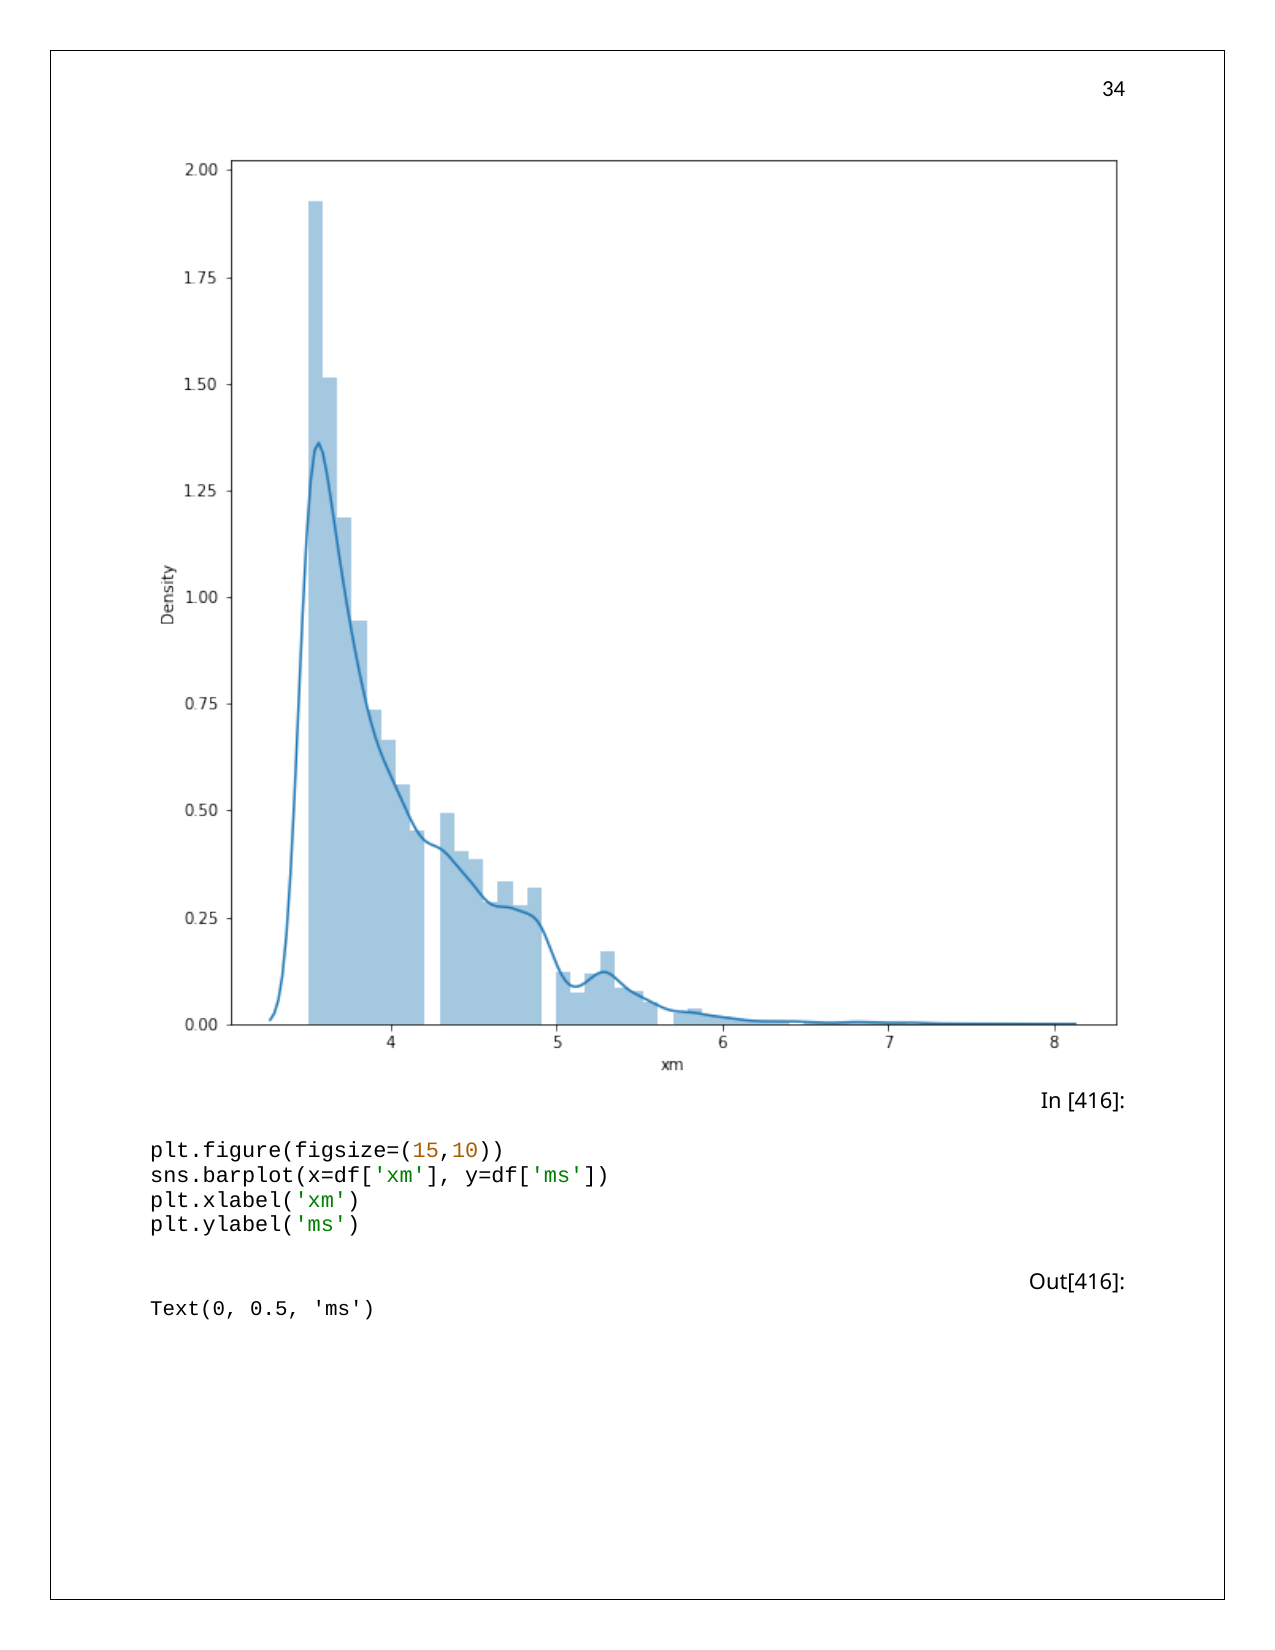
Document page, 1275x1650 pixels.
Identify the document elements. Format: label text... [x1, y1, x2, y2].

picture [150, 150, 1125, 1085]
text sns.barplot(x=df['xm'], y=df['ms']) [150, 1164, 1125, 1189]
text Text(0, 0.5, 'ms') [150, 1296, 1125, 1322]
text Out[416]: [150, 1266, 1125, 1296]
text In [416]: [150, 1085, 1125, 1114]
text plt.figure(figsize=(15,10)) [150, 1139, 1125, 1164]
text plt.xlabel('xm') [150, 1189, 1125, 1213]
text plt.ylabel('ms') [150, 1213, 1125, 1238]
